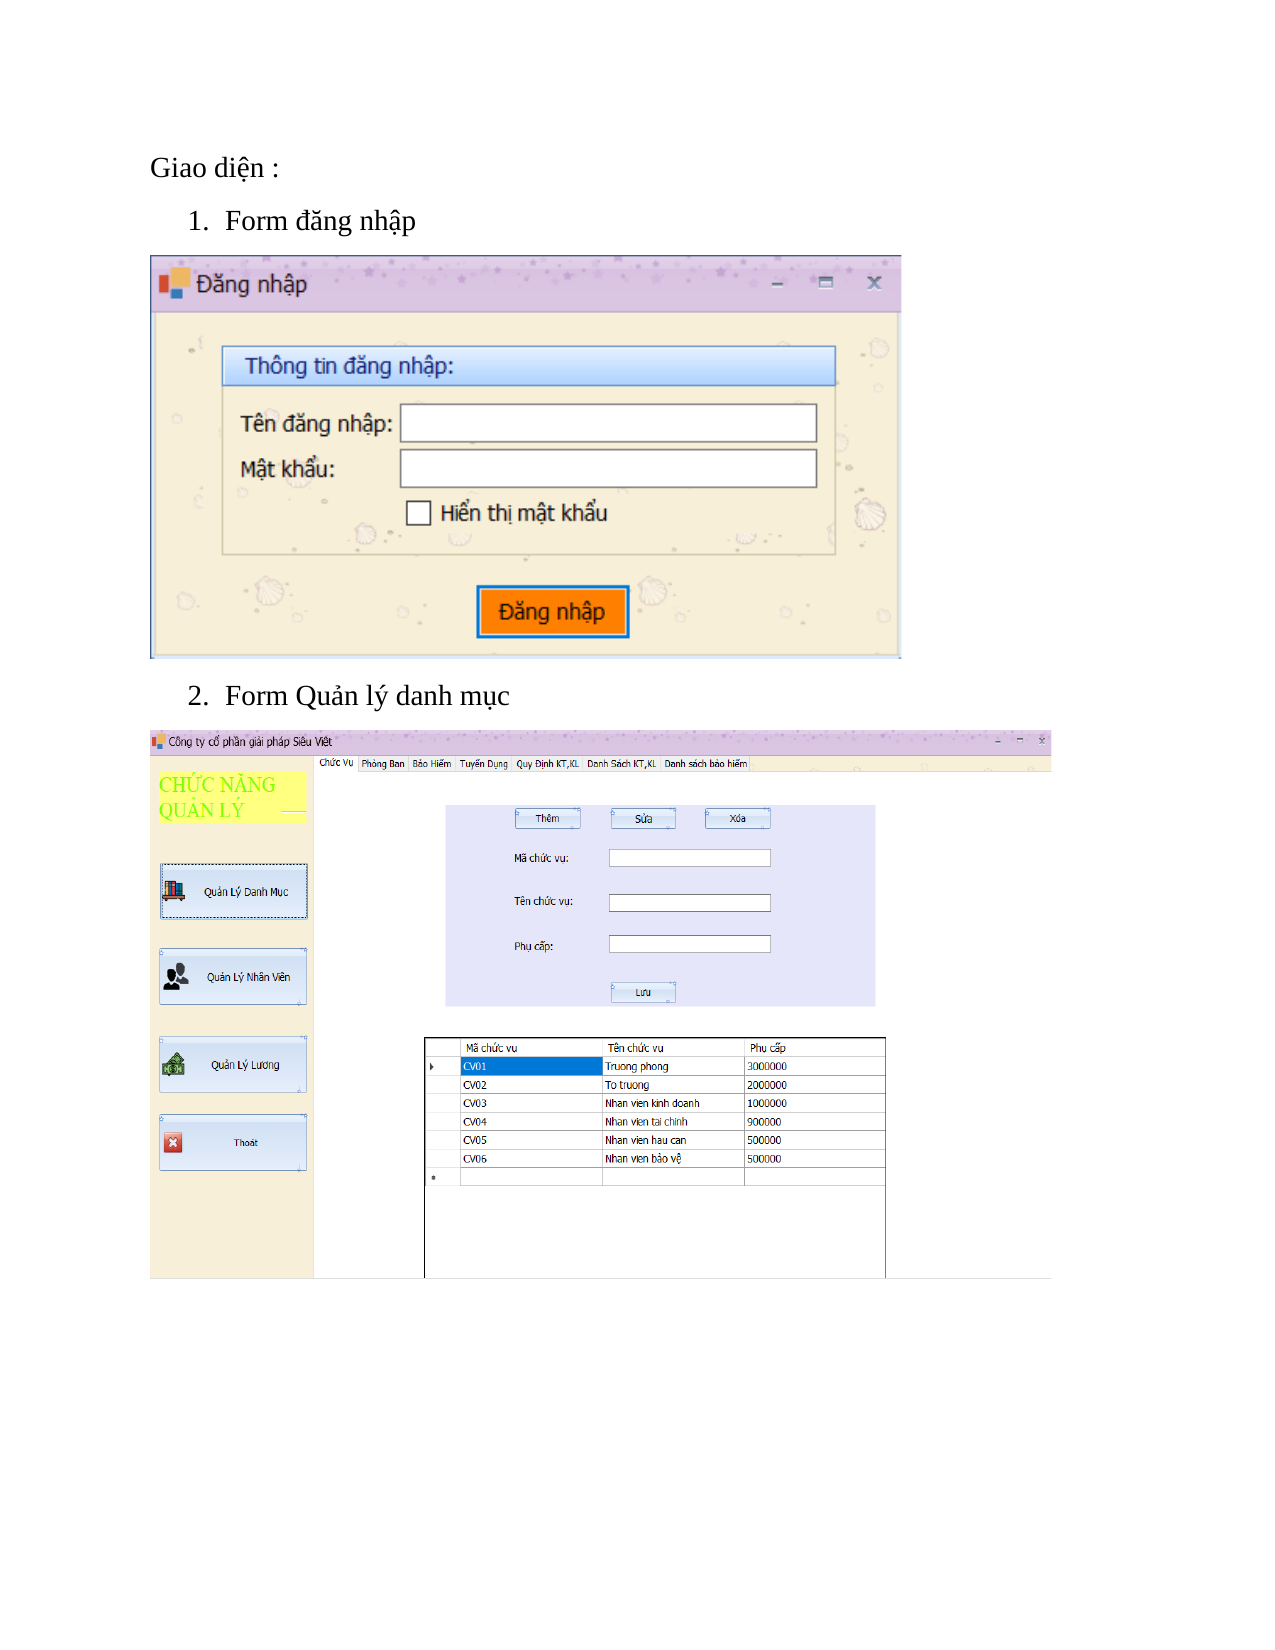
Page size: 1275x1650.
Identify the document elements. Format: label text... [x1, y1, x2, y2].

picture [150, 730, 1052, 1279]
picture [150, 255, 902, 659]
list Form Quản lý danh mục [187, 678, 1125, 711]
text Giao diện : [150, 150, 1125, 183]
list Form đăng nhập [187, 203, 1125, 236]
